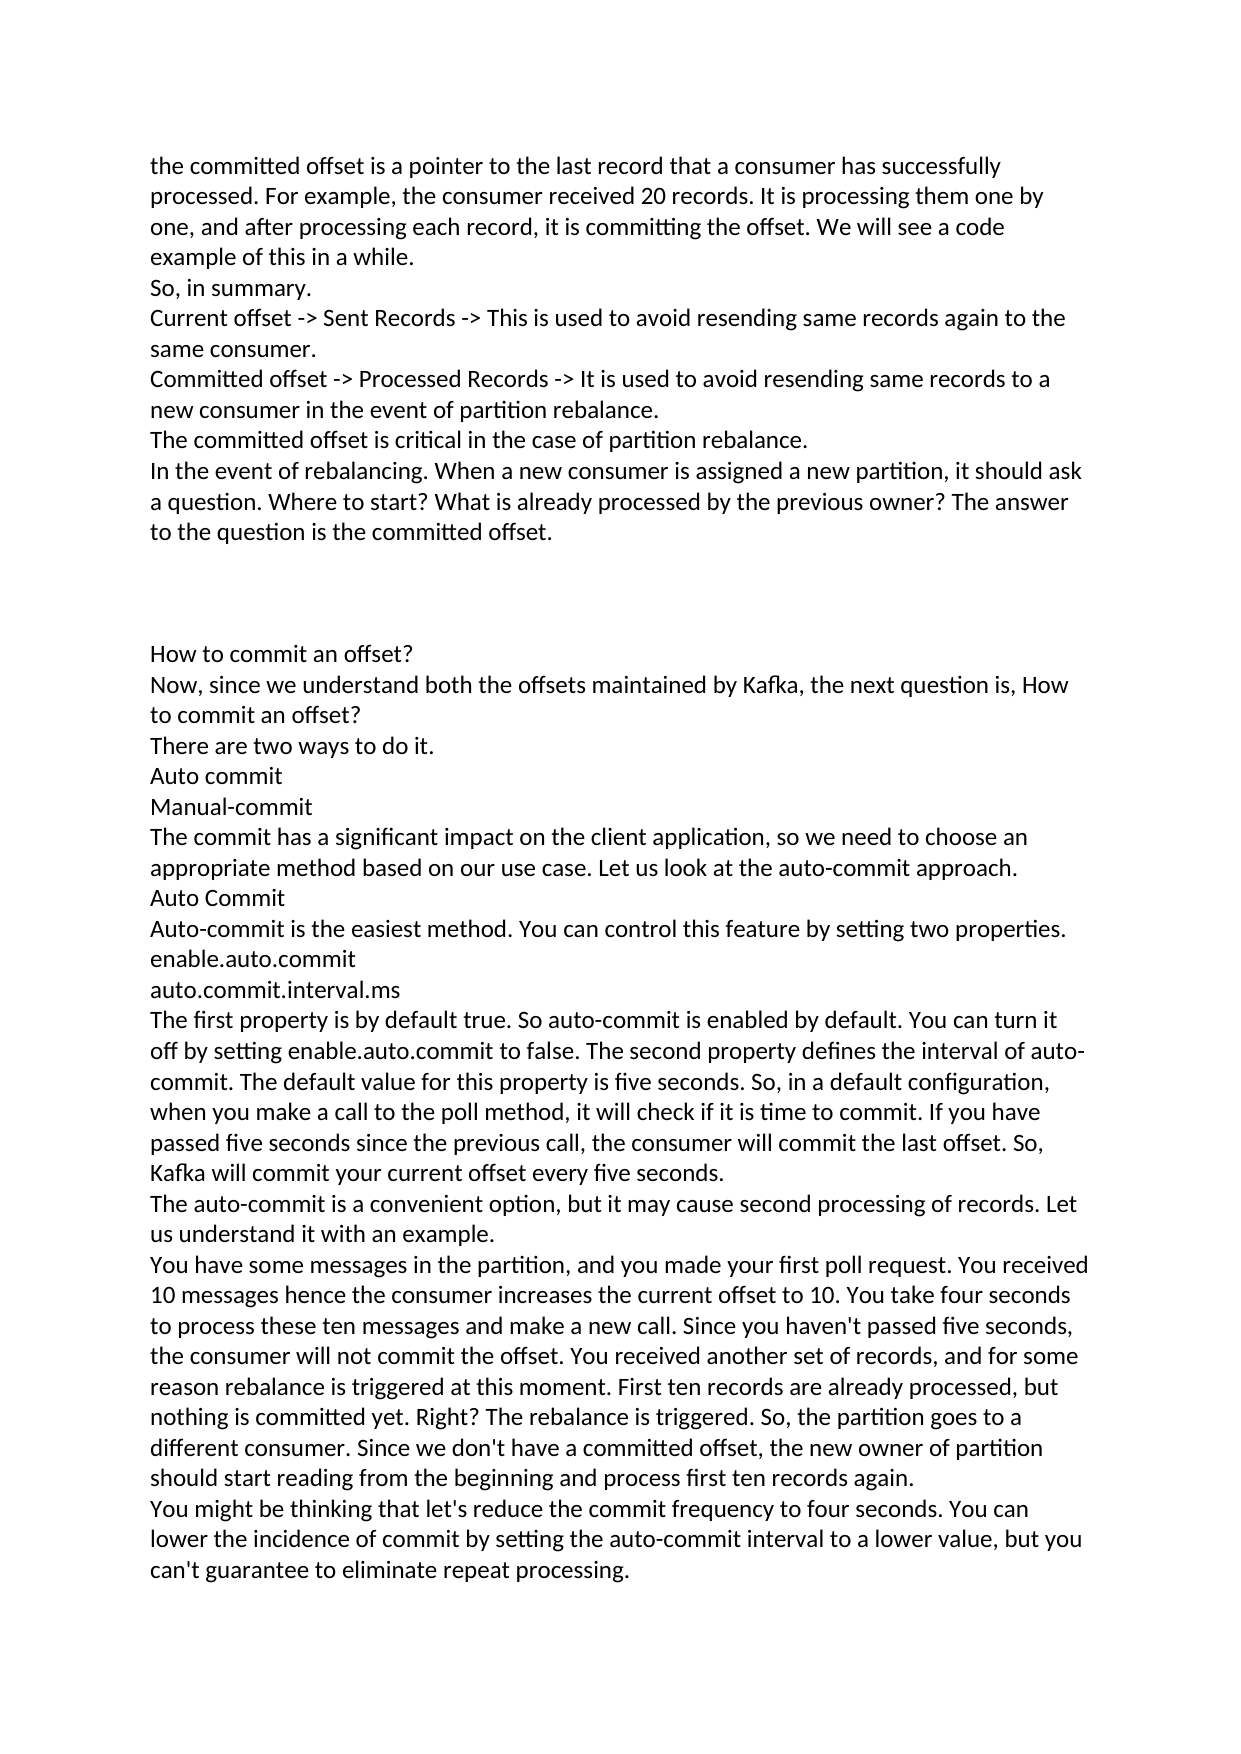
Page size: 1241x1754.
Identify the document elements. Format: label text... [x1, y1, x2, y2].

text auto.commit.interval.ms [150, 974, 1090, 1004]
text The commit has a significant impact on the client application, so we need to choose an appropriate method based on our use case. Let us look at the auto-commit approach. [150, 821, 1090, 882]
text Committed offset -> Processed Records -> It is used to avoid resending same records to a new consumer in the event of partition rebalance. [150, 364, 1090, 425]
text The first property is by default true. So auto-commit is enabled by default. You can turn it off by setting enable.auto.commit to false. The second property defines the interval of auto-commit. The default value for this property is five seconds. So, in a default configuration, when you make a call to the poll method, it will check if it is time to commit. If you have passed five seconds since the previous call, the consumer will commit the last offset. So, Kafka will commit your current offset every five seconds. The auto-commit is a convenient option, but it may cause second processing of records. Let us understand it with an example. You have some messages in the partition, and you made your first poll request. You received 10 messages hence the consumer increases the current offset to 10. You take four seconds to process these ten messages and make a new call. Since you haven't passed five seconds, the consumer will not commit the offset. You received another set of records, and for some reason rebalance is triggered at this moment. First ten records are already processed, but nothing is committed yet. Right? The rebalance is triggered. So, the partition goes to a different consumer. Since we don't have a committed offset, the new owner of partition should start reading from the beginning and process first ten records again. You might be thinking that let's reduce the commit frequency to four seconds. You can lower the incidence of commit by setting the auto-commit interval to a lower value, but you can't guarantee to eliminate repeat processing. [150, 1004, 1090, 1584]
text Auto Commit [150, 882, 1090, 913]
text How to commit an offset? [150, 638, 1090, 669]
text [150, 150, 1090, 303]
text Now, since we understand both the offsets maintained by Kafka, the next question is, How to commit an offset? There are two ways to do it. [150, 669, 1090, 760]
text The committed offset is critical in the case of partition rebalance. In the event of rebalancing. When a new consumer is assigned a new partition, it should ask a question. Where to start? What is already processed by the previous owner? The answer to the question is the committed offset. [150, 425, 1090, 547]
text Manual-commit [150, 791, 1090, 821]
text Auto commit [150, 760, 1090, 791]
text Auto-commit is the easiest method. You can control this feature by setting two properties. [150, 913, 1090, 943]
text enable.auto.commit [150, 943, 1090, 974]
text Current offset -> Sent Records -> This is used to avoid resending same records again to the same consumer. [150, 303, 1090, 364]
